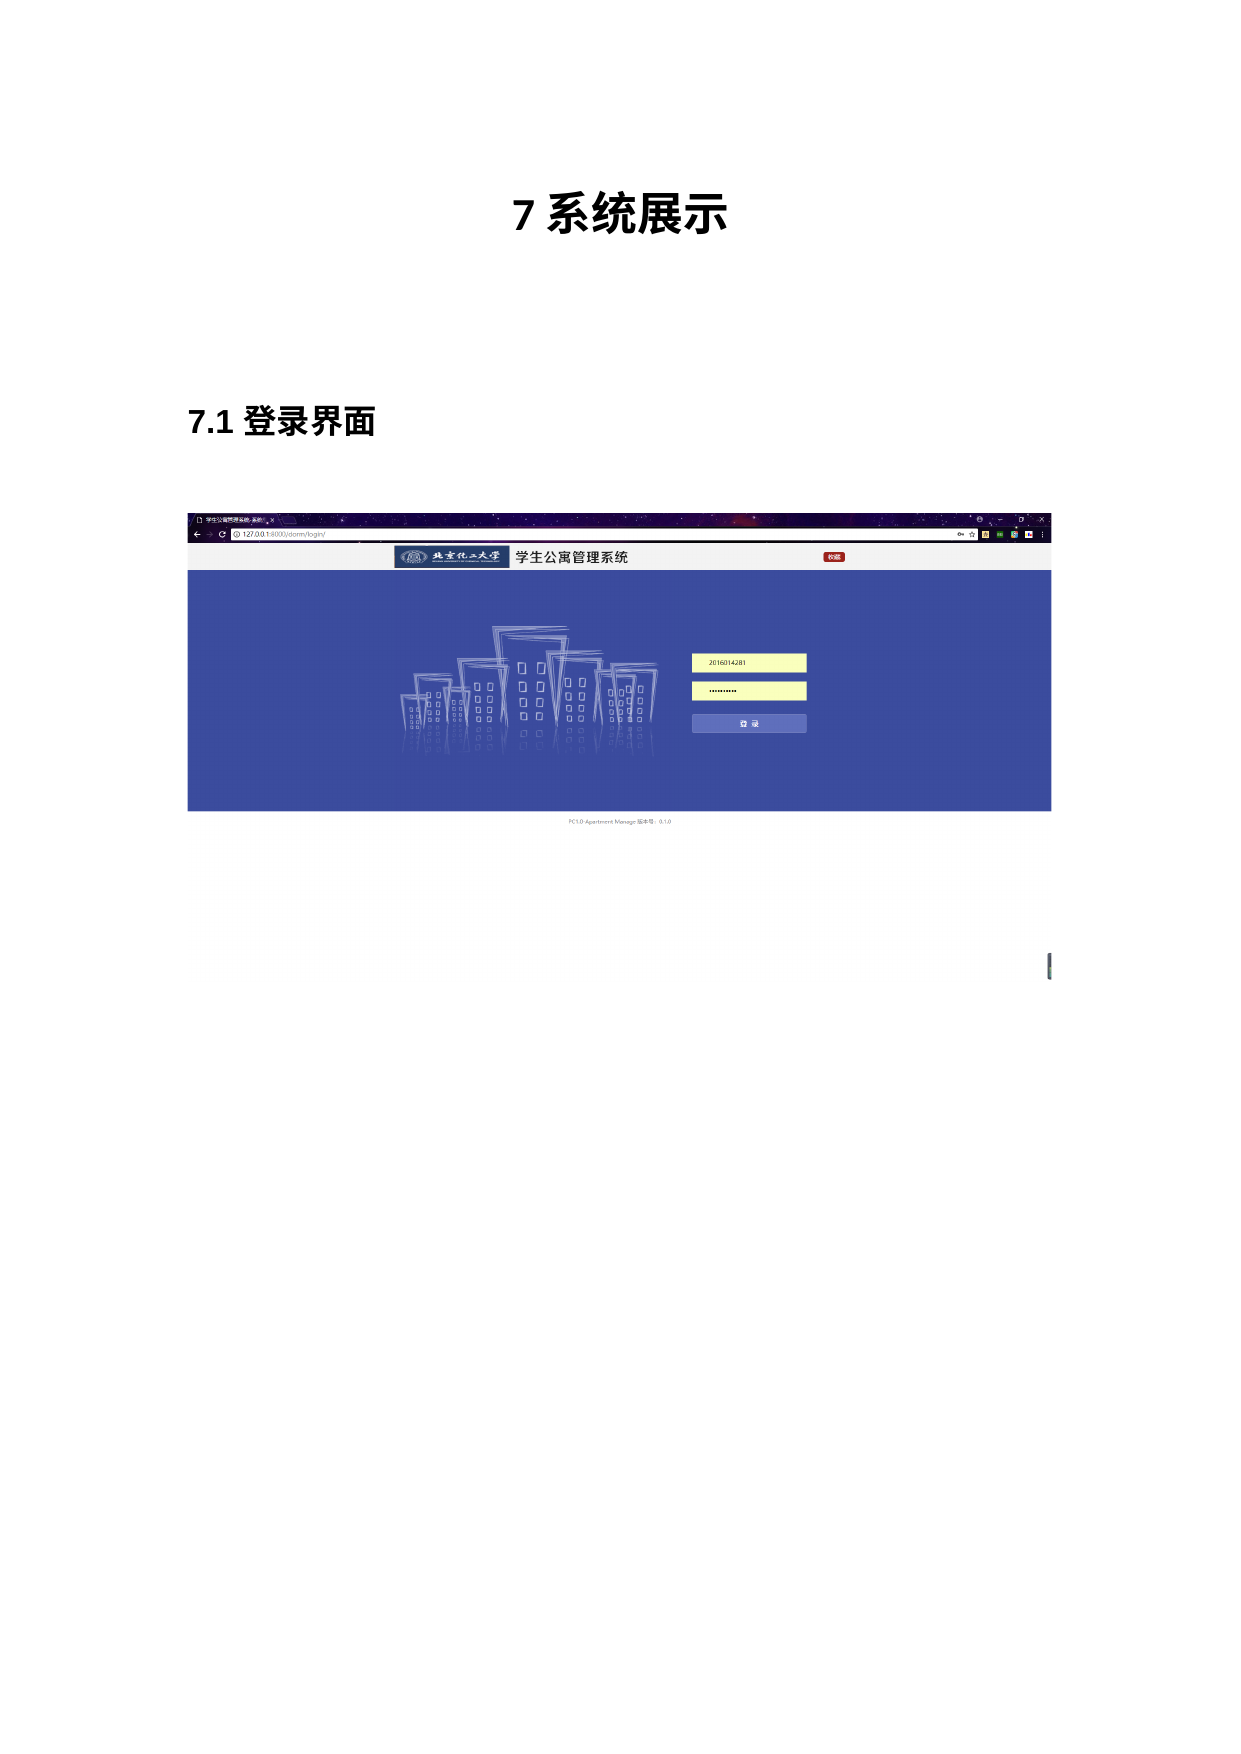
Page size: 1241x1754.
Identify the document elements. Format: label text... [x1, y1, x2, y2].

subtitle 7 系统展示 [187, 162, 1053, 259]
subtitle 7.1 登录界面 [187, 387, 1053, 452]
picture [187, 513, 1052, 982]
